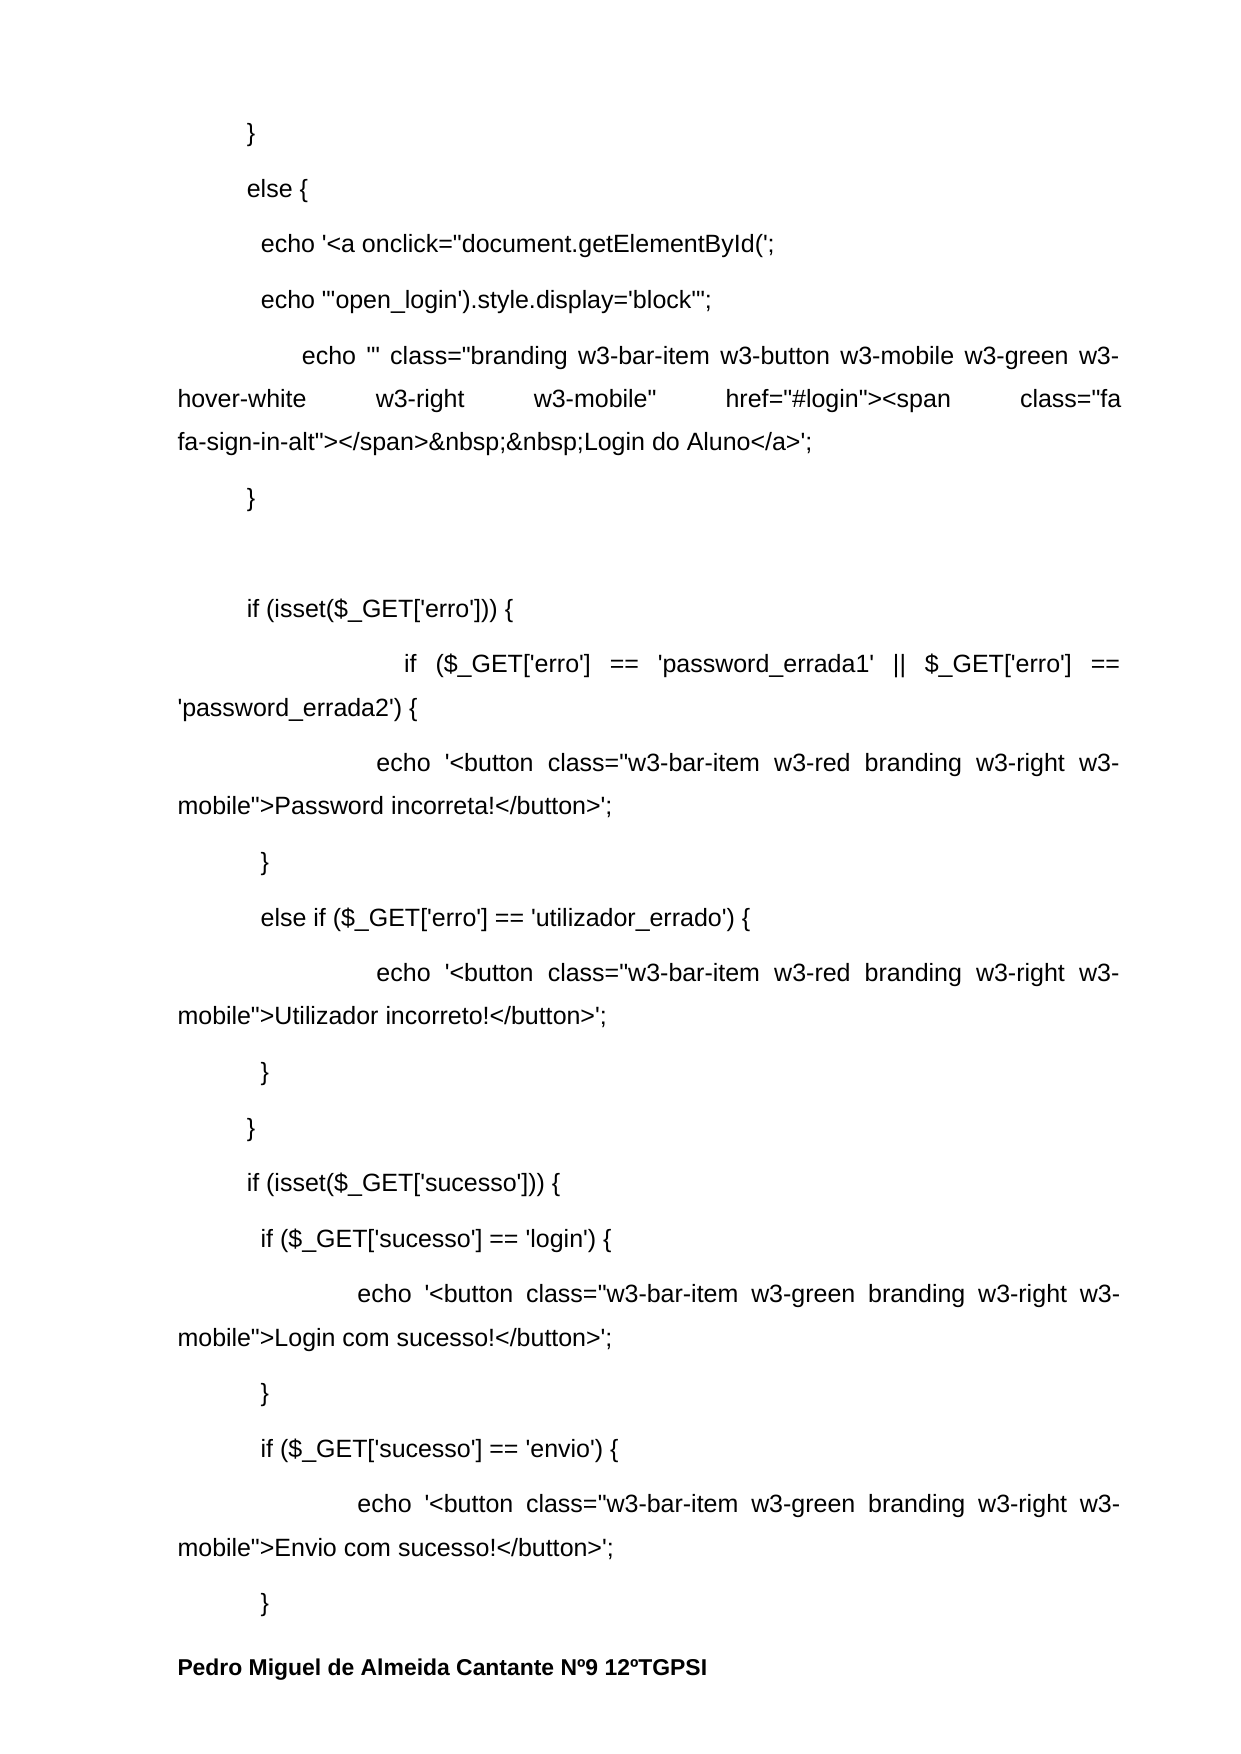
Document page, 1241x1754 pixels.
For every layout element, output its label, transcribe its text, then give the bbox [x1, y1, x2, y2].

text } [177, 1588, 1122, 1617]
text else if ($_GET['erro'] == 'utilizador_errado') { [177, 902, 1122, 931]
text if (isset($_GET['erro'])) { [177, 594, 1122, 622]
text } [177, 482, 1122, 511]
text echo '<button class="w3-bar-item w3-red branding w3-right w3-mobile">Utilizador incorreto!</button>'; [177, 958, 1122, 1030]
text if ($_GET['erro'] == 'password_errada1' || $_GET['erro'] == 'password_errada2') { [177, 649, 1122, 721]
text echo '<button class="w3-bar-item w3-green branding w3-right w3-mobile">Envio com sucesso!</button>'; [177, 1489, 1122, 1561]
text echo '<button class="w3-bar-item w3-green branding w3-right w3-mobile">Login com sucesso!</button>'; [177, 1279, 1122, 1351]
text } [177, 1112, 1122, 1141]
text if ($_GET['sucesso'] == 'envio') { [177, 1434, 1122, 1462]
text echo '" class="branding w3-bar-item w3-button w3-mobile w3-green w3-hover-white w3-right w3-mobile" href="#login"><span class="fa fa-sign-in-alt"></span>&nbsp;&nbsp;Login do Aluno</a>'; [177, 341, 1122, 456]
text } [177, 118, 1122, 147]
text if (isset($_GET['sucesso'])) { [177, 1168, 1122, 1197]
text } [177, 1378, 1122, 1407]
text echo '<a onclick="document.getElementById('; [177, 229, 1122, 258]
text } [177, 847, 1122, 876]
text if ($_GET['sucesso'] == 'login') { [177, 1224, 1122, 1252]
text echo "'open_login').style.display='block'"; [177, 285, 1122, 314]
text echo '<button class="w3-bar-item w3-red branding w3-right w3-mobile">Password incorreta!</button>'; [177, 748, 1122, 820]
text else { [177, 174, 1122, 202]
text } [177, 1057, 1122, 1086]
